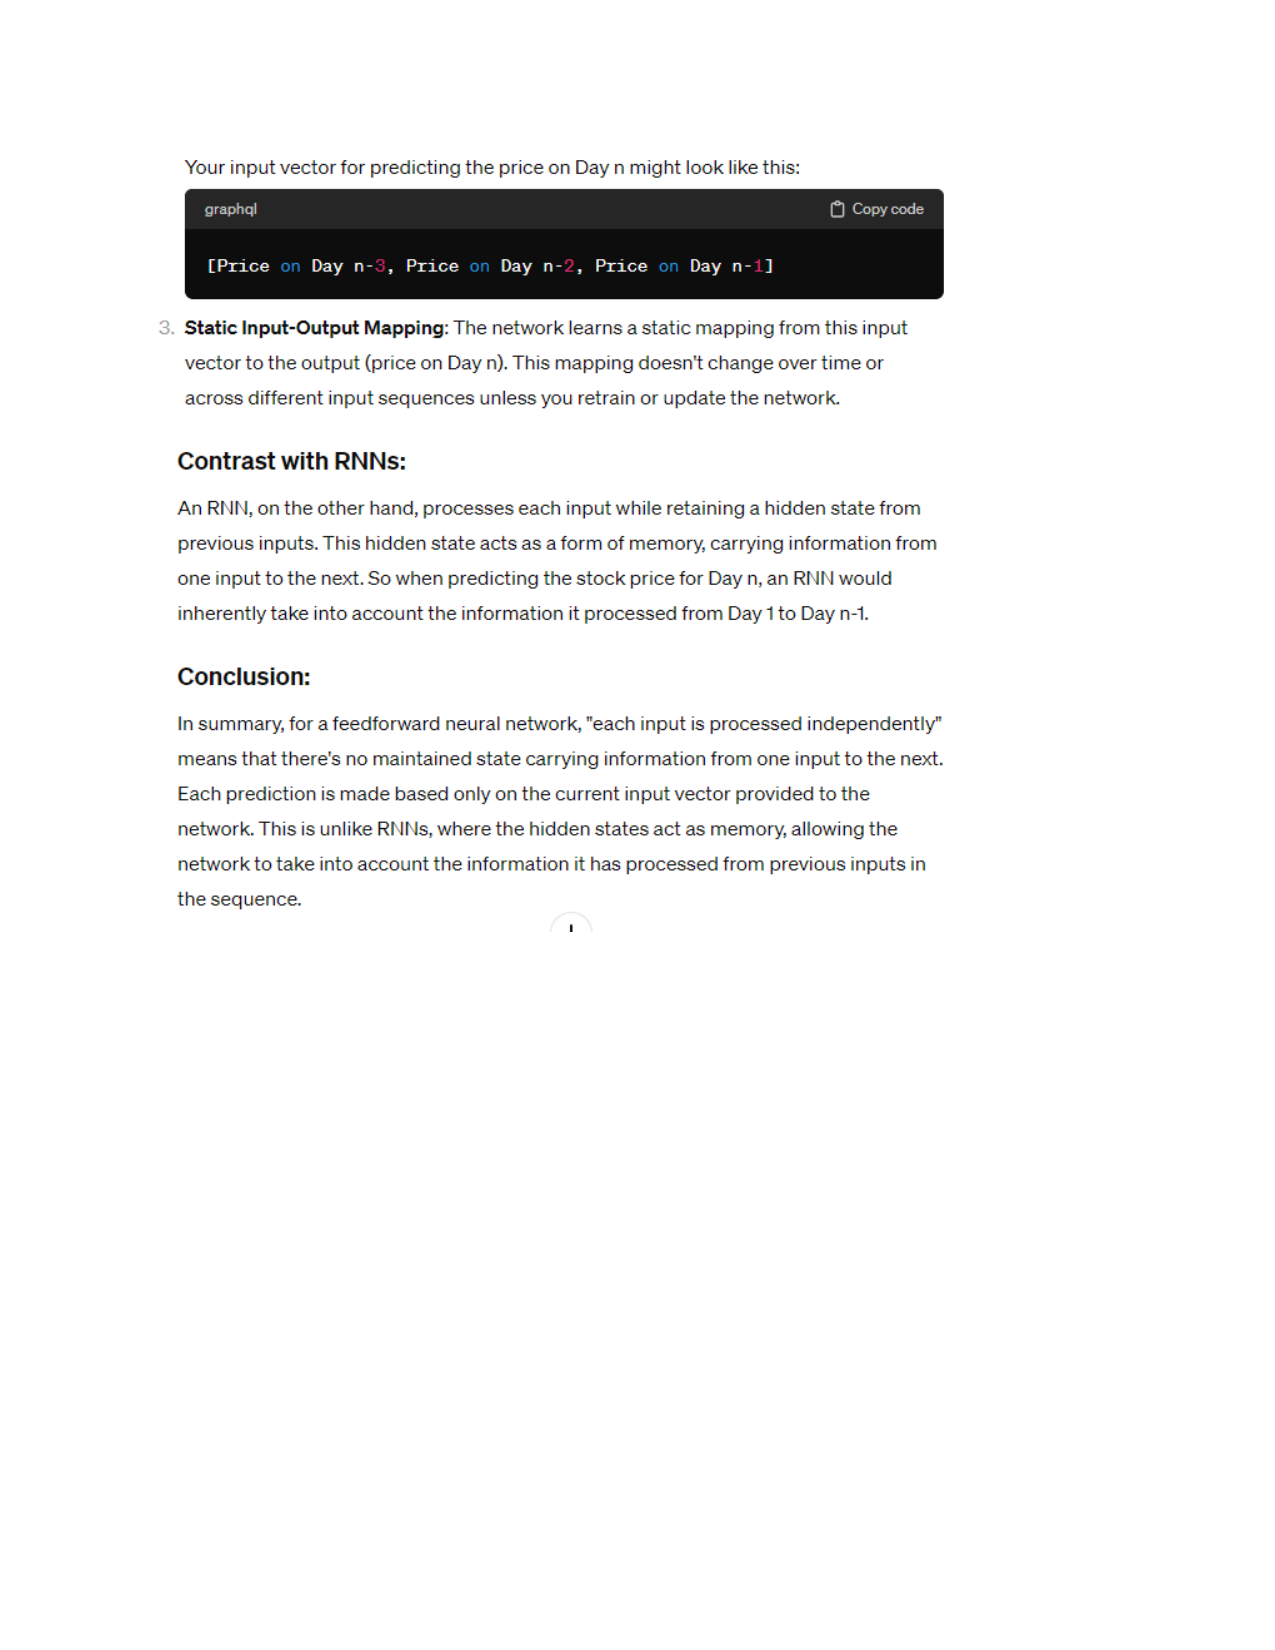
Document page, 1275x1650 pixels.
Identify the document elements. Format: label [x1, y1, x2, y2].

picture [150, 150, 984, 932]
